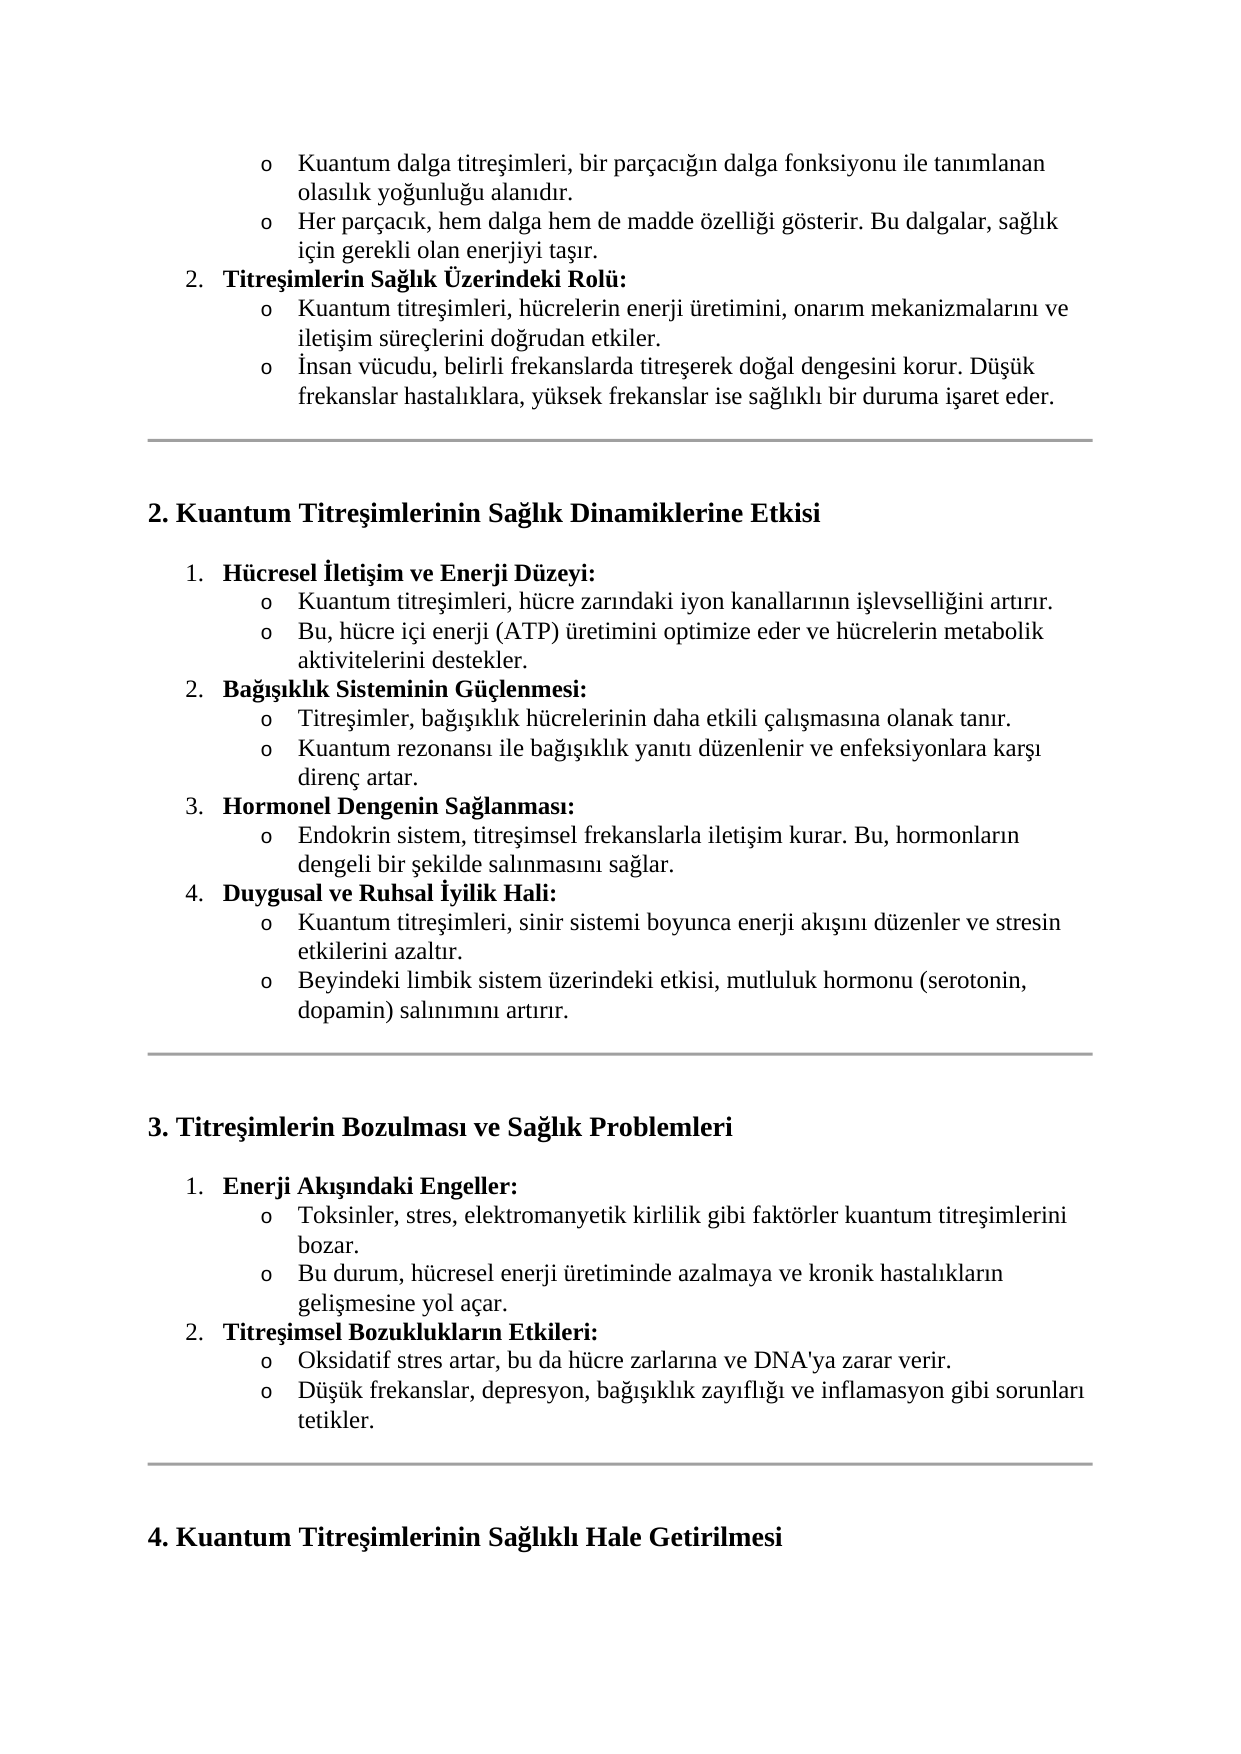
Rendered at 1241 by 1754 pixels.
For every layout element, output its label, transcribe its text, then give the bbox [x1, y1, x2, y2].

list Kuantum titreşimleri, hücre zarındaki iyon kanallarının işlevselliğini artırır. [260, 586, 1093, 616]
list Kuantum titreşimleri, hücrelerin enerji üretimini, onarım mekanizmalarını ve iletişim süreçlerini doğrudan etkiler. [260, 293, 1093, 351]
list İnsan vücudu, belirli frekanslarda titreşerek doğal dengesini korur. Düşük frekanslar hastalıklara, yüksek frekanslar ise sağlıklı bir duruma işaret eder. [260, 351, 1093, 410]
list Bu, hücre içi enerji (ATP) üretimini optimize eder ve hücrelerin metabolik aktivitelerini destekler. [260, 616, 1093, 674]
list Her parçacık, hem dalga hem de madde özelliği gösterir. Bu dalgalar, sağlık için gerekli olan enerjiyi taşır. [260, 206, 1093, 264]
list Titreşimsel Bozuklukların Etkileri: [185, 1317, 1093, 1346]
text 2. Kuantum Titreşimlerinin Sağlık Dinamiklerine Etkisi [148, 496, 1093, 528]
list Endokrin sistem, titreşimsel frekanslarla iletişim kurar. Bu, hormonların dengeli bir şekilde salınmasını sağlar. [260, 820, 1093, 878]
list Oksidatif stres artar, bu da hücre zarlarına ve DNA'ya zarar verir. [260, 1346, 1093, 1375]
list Titreşimlerin Sağlık Üzerindeki Rolü: [185, 264, 1093, 293]
list Beyindeki limbik sistem üzerindeki etkisi, mutluluk hormonu (serotonin, dopamin) salınımını artırır. [260, 965, 1093, 1023]
text 3. Titreşimlerin Bozulması ve Sağlık Problemleri [148, 1110, 1093, 1142]
list Enerji Akışındaki Engeller: [185, 1171, 1093, 1200]
list Toksinler, stres, elektromanyetik kirlilik gibi faktörler kuantum titreşimlerini bozar. [260, 1200, 1093, 1258]
list Bağışıklık Sisteminin Güçlenmesi: [185, 674, 1093, 703]
list Hormonel Dengenin Sağlanması: [185, 791, 1093, 820]
list Kuantum rezonansı ile bağışıklık yanıtı düzenlenir ve enfeksiyonlara karşı direnç artar. [260, 733, 1093, 791]
list Duygusal ve Ruhsal İyilik Hali: [185, 878, 1093, 907]
list Kuantum dalga titreşimleri, bir parçacığın dalga fonksiyonu ile tanımlanan olasılık yoğunluğu alanıdır. [260, 148, 1093, 206]
list Bu durum, hücresel enerji üretiminde azalmaya ve kronik hastalıkların gelişmesine yol açar. [260, 1258, 1093, 1317]
list Hücresel İletişim ve Enerji Düzeyi: [185, 558, 1093, 586]
list Düşük frekanslar, depresyon, bağışıklık zayıflığı ve inflamasyon gibi sorunları tetikler. [260, 1375, 1093, 1433]
list Kuantum titreşimleri, sinir sistemi boyunca enerji akışını düzenler ve stresin etkilerini azaltır. [260, 907, 1093, 965]
text 4. Kuantum Titreşimlerinin Sağlıklı Hale Getirilmesi [148, 1520, 1093, 1552]
list Titreşimler, bağışıklık hücrelerinin daha etkili çalışmasına olanak tanır. [260, 703, 1093, 733]
